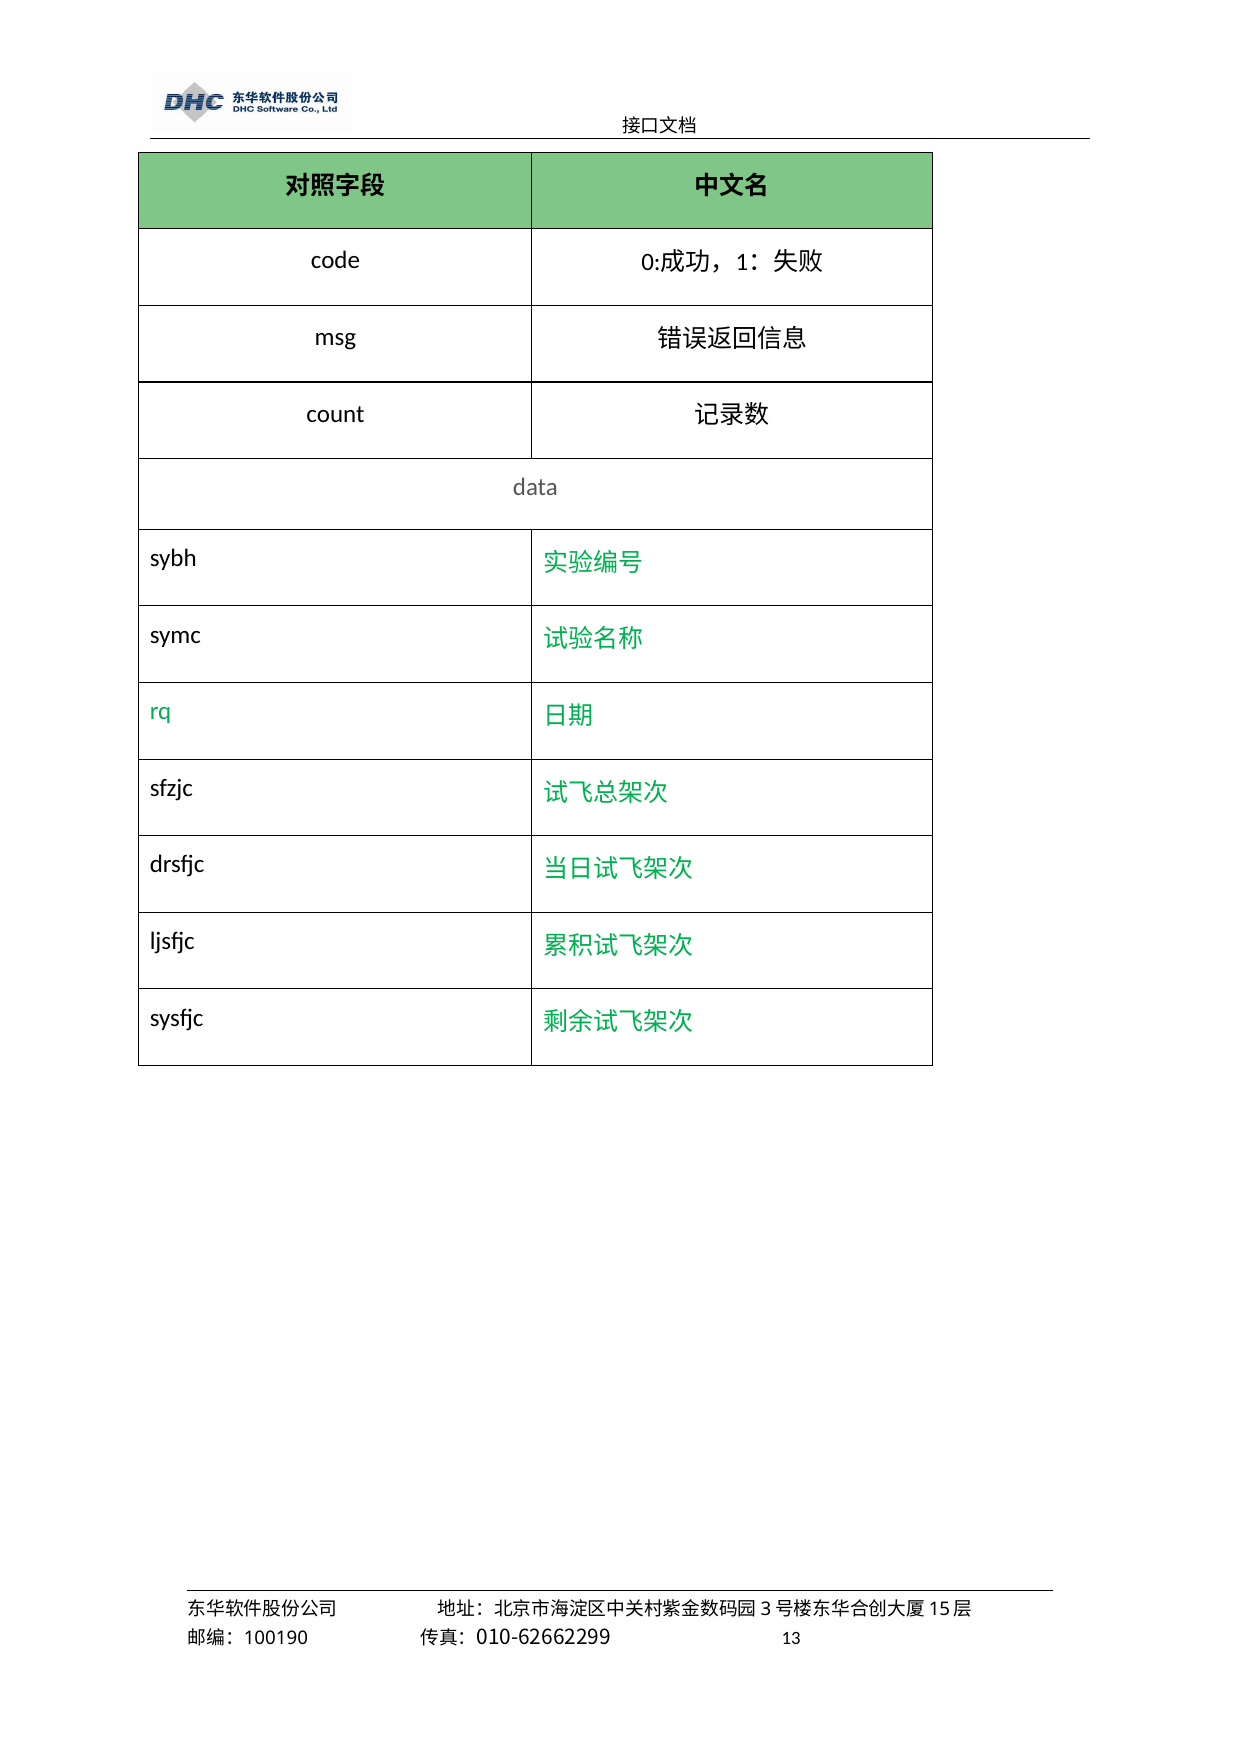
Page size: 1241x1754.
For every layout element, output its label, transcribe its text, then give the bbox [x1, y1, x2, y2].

table_cell 日期 [532, 683, 932, 758]
table_cell 试验名称 [532, 606, 932, 682]
table_cell 剩余试飞架次 [532, 989, 932, 1065]
table_cell code [139, 229, 531, 305]
table_cell sysfjc [139, 989, 531, 1065]
table_cell rq [139, 683, 531, 758]
table_cell 累积试飞架次 [532, 913, 932, 988]
table_cell drsfjc [139, 836, 531, 912]
table_header 对照字段 [139, 153, 531, 228]
table_cell 试飞总架次 [532, 760, 932, 835]
table_cell 记录数 [532, 383, 932, 458]
table_cell symc [139, 606, 531, 682]
table_header 中文名 [532, 153, 932, 228]
table_cell sfzjc [139, 760, 531, 835]
table_cell 实验编号 [532, 530, 932, 605]
table_cell 当日试飞架次 [532, 836, 932, 912]
table_cell 错误返回信息 [532, 306, 932, 381]
table_cell sybh [139, 530, 531, 605]
table_cell data [139, 459, 932, 529]
table_cell count [139, 383, 531, 458]
table_cell ljsfjc [139, 913, 531, 988]
picture [150, 71, 351, 133]
table_cell msg [139, 306, 531, 381]
table_cell 0:成功，1：失败 [532, 229, 932, 305]
